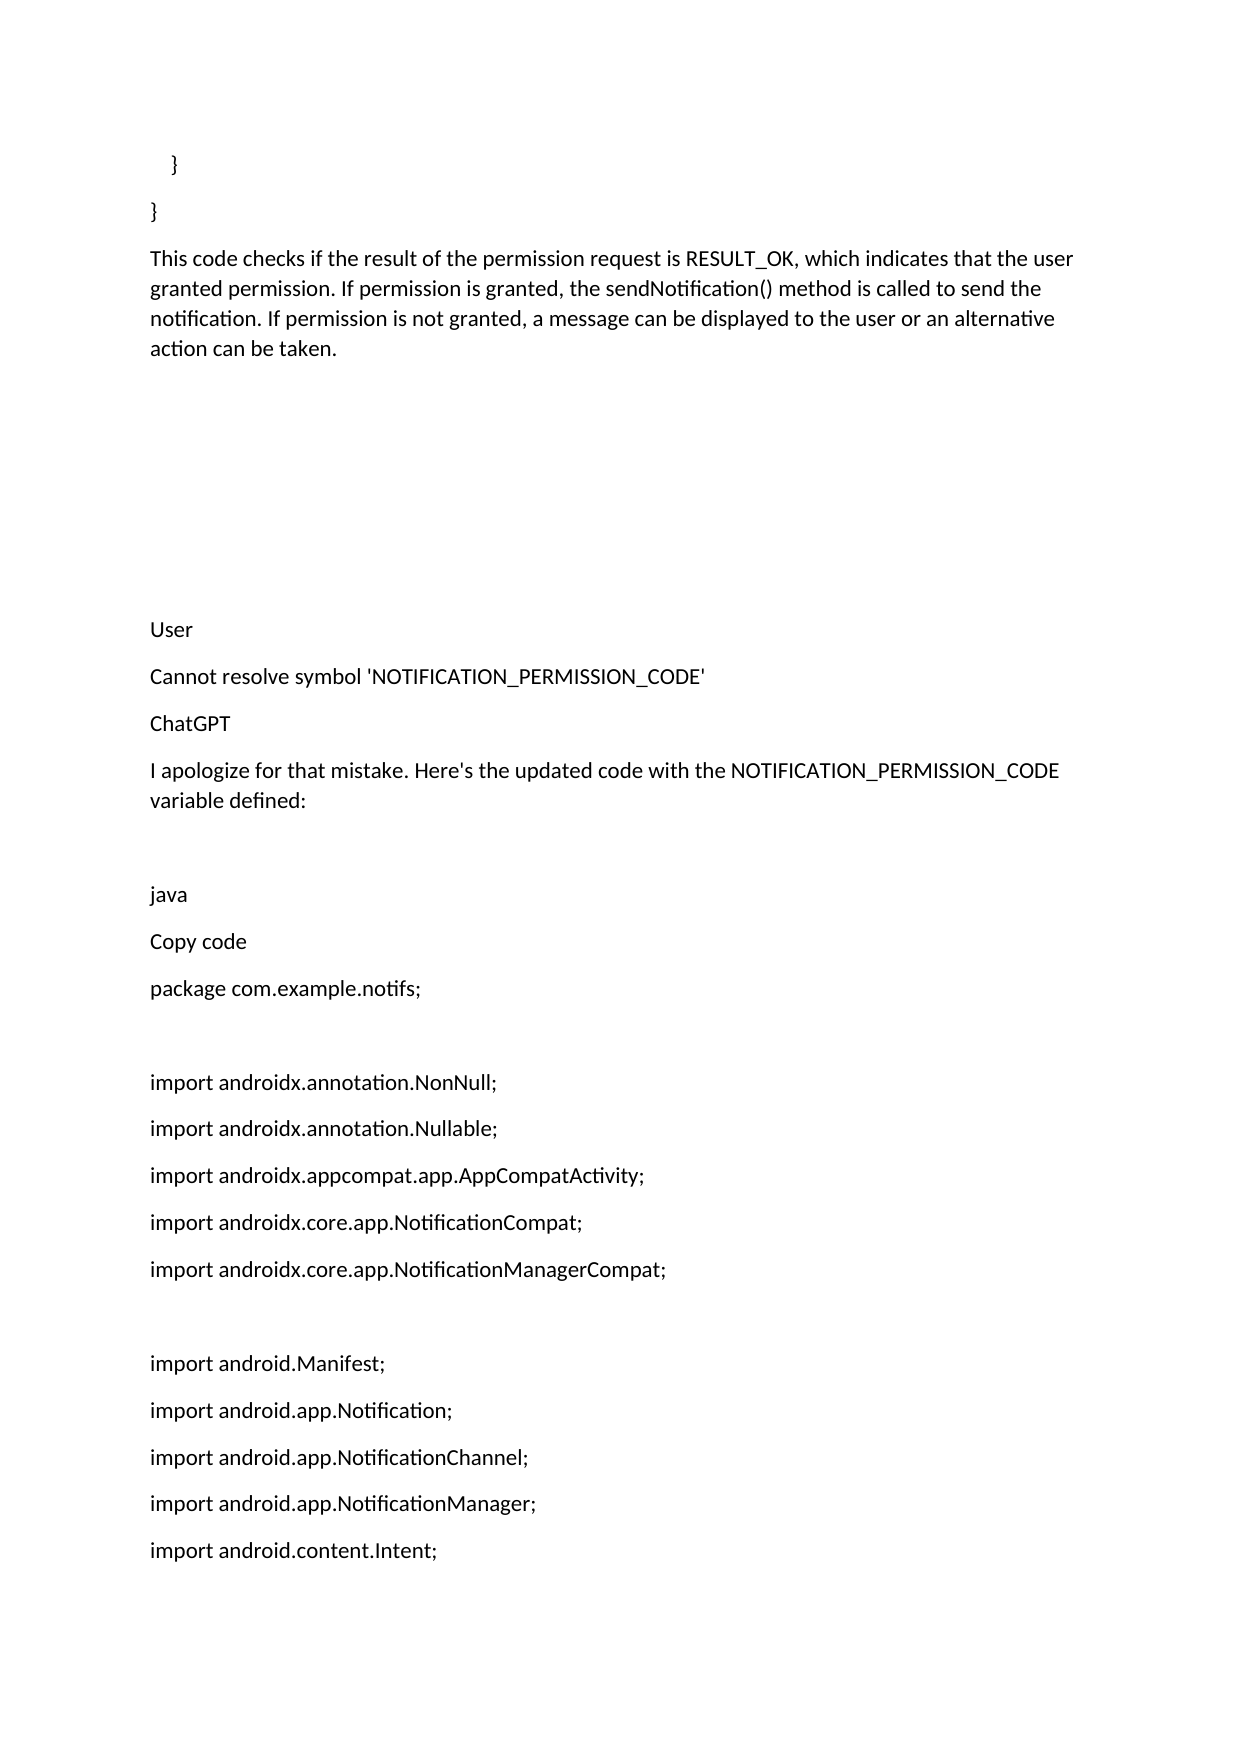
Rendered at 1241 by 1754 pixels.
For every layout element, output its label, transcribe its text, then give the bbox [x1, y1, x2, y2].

text } [150, 197, 1090, 225]
text import android.content.Intent; [150, 1536, 1090, 1564]
text Copy code [150, 927, 1090, 955]
text } [150, 150, 1090, 178]
text import androidx.core.app.NotificationCompat; [150, 1208, 1090, 1236]
text This code checks if the result of the permission request is RESULT_OK, which indicates that the user granted permission. If permission is granted, the sendNotification() method is called to send the notification. If permission is not granted, a message can be displayed to the user or an alternative action can be taken. [150, 244, 1090, 362]
text java [150, 880, 1090, 908]
text import androidx.annotation.Nullable; [150, 1114, 1090, 1143]
text import android.app.Notification; [150, 1396, 1090, 1424]
text ChatGPT [150, 709, 1090, 737]
text import androidx.core.app.NotificationManagerCompat; [150, 1255, 1090, 1283]
text package com.example.notifs; [150, 974, 1090, 1002]
text import android.app.NotificationManager; [150, 1489, 1090, 1518]
text import androidx.appcompat.app.AppCompatActivity; [150, 1161, 1090, 1189]
text import android.Manifest; [150, 1349, 1090, 1377]
text import androidx.annotation.NonNull; [150, 1068, 1090, 1096]
text import android.app.NotificationChannel; [150, 1443, 1090, 1471]
text Cannot resolve symbol 'NOTIFICATION_PERMISSION_CODE' [150, 662, 1090, 691]
text User [150, 616, 1090, 644]
text I apologize for that mistake. Here's the updated code with the NOTIFICATION_PERMISSION_CODE variable defined: [150, 756, 1090, 814]
